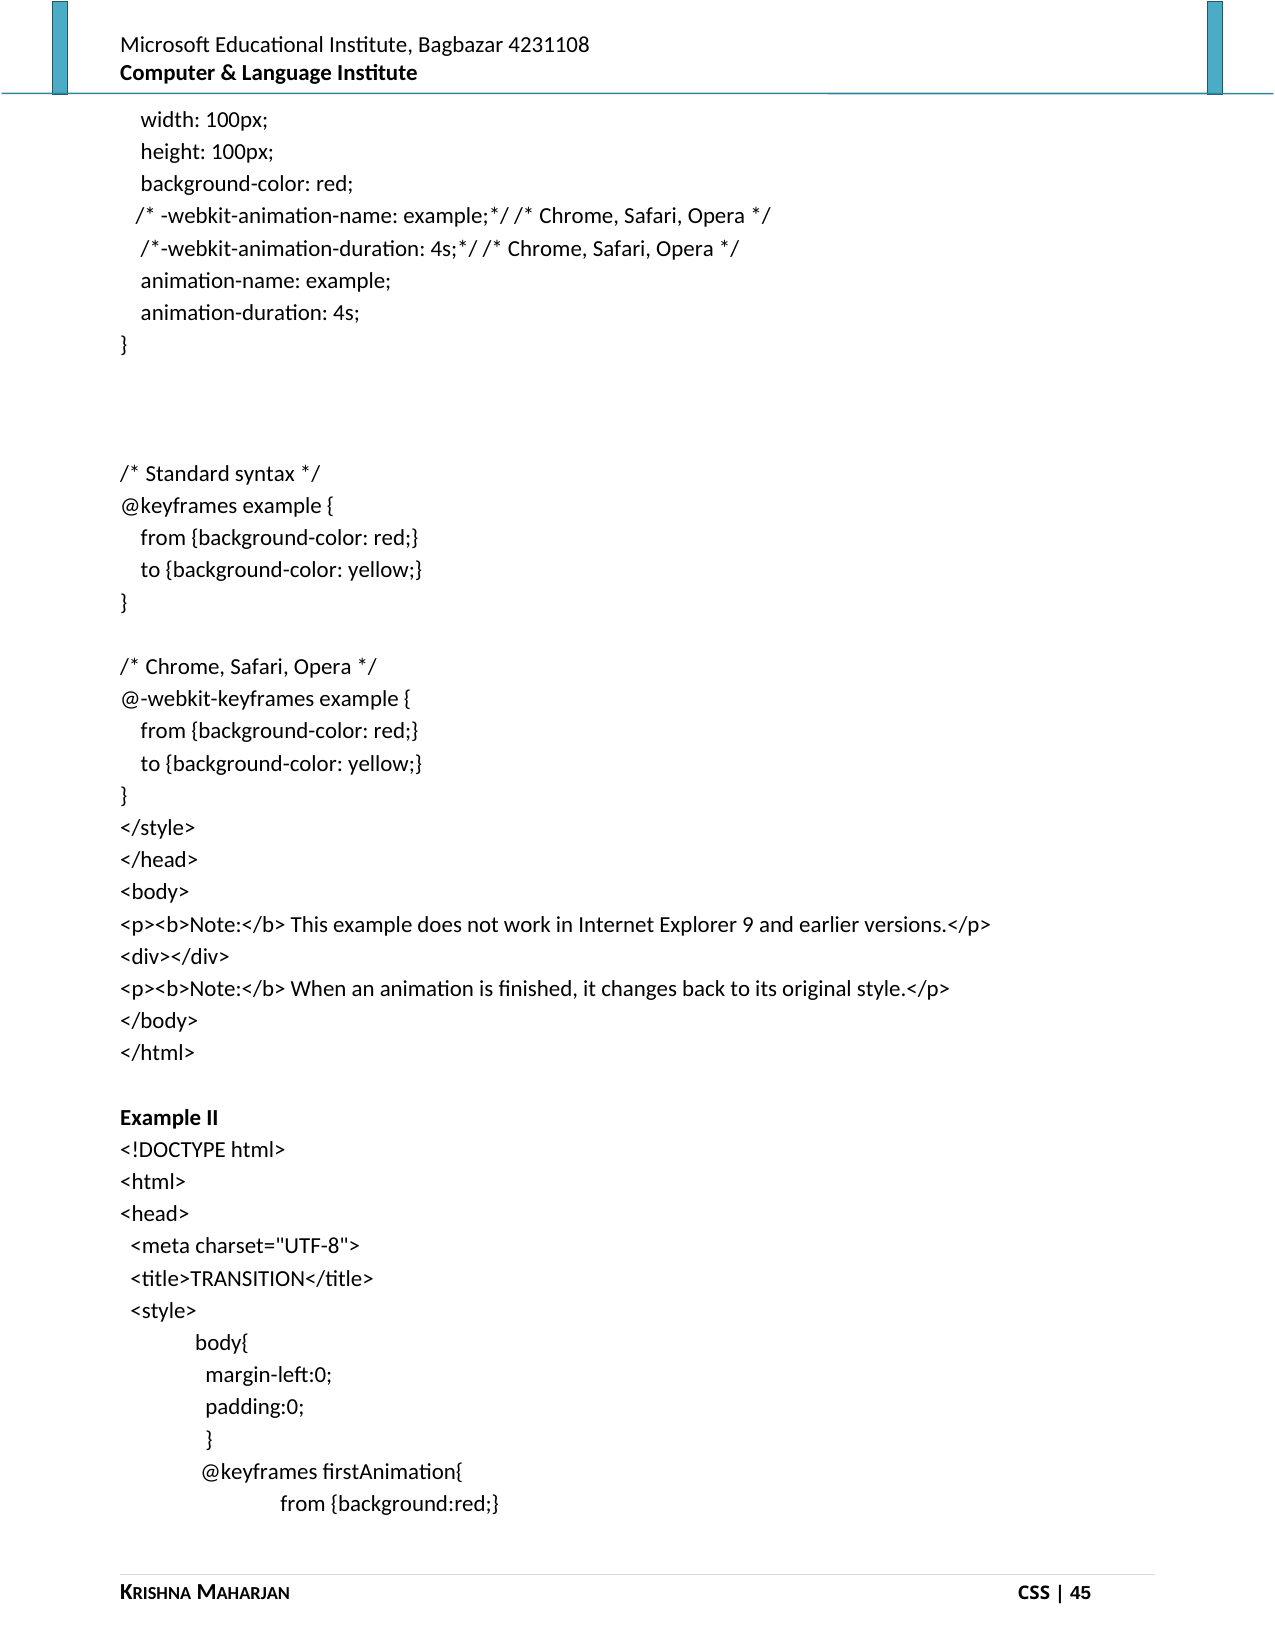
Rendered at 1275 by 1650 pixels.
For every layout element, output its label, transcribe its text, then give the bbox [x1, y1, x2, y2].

text body{ [120, 1328, 1155, 1356]
text <p><b>Note:</b> When an animation is finished, it changes back to its original style.</p> [120, 974, 1155, 1002]
text animation-duration: 4s; [120, 298, 1155, 326]
text </head> [120, 845, 1155, 873]
text <div></div> [120, 942, 1155, 970]
text animation-name: example; [120, 266, 1155, 294]
text /* Standard syntax */ [120, 459, 1155, 487]
text <meta charset="UTF-8"> [120, 1232, 1155, 1259]
text <!DOCTYPE html> [120, 1135, 1155, 1163]
text padding:0; [120, 1392, 1155, 1421]
text /* -webkit-animation-name: example;*/ /* Chrome, Safari, Opera */ [120, 202, 1155, 229]
text /* Chrome, Safari, Opera */ [120, 652, 1155, 680]
text } [120, 588, 1155, 616]
text <title>TRANSITION</title> [120, 1264, 1155, 1292]
text <html> [120, 1167, 1155, 1195]
text </html> [120, 1038, 1155, 1066]
text <style> [120, 1296, 1155, 1324]
text to {background-color: yellow;} [120, 556, 1155, 584]
text height: 100px; [120, 137, 1155, 165]
text } [120, 781, 1155, 809]
text <head> [120, 1199, 1155, 1227]
text margin-left:0; [120, 1360, 1155, 1388]
text </style> [120, 813, 1155, 841]
text from {background-color: red;} [120, 717, 1155, 744]
text <body> [120, 877, 1155, 906]
text to {background-color: yellow;} [120, 749, 1155, 777]
text Example II [120, 1103, 1155, 1131]
text </body> [120, 1006, 1155, 1034]
text } [120, 330, 1155, 358]
text /*-webkit-animation-duration: 4s;*/ /* Chrome, Safari, Opera */ [120, 234, 1155, 262]
text width: 100px; [120, 105, 1155, 133]
text @keyframes firstAnimation{ [120, 1457, 1155, 1485]
text <p><b>Note:</b> This example does not work in Internet Explorer 9 and earlier versions.</p> [120, 910, 1155, 938]
text @keyframes example { [120, 491, 1155, 519]
text from {background:red;} [120, 1489, 1155, 1517]
text from {background-color: red;} [120, 523, 1155, 551]
text background-color: red; [120, 169, 1155, 197]
text } [120, 1425, 1155, 1453]
text @-webkit-keyframes example { [120, 684, 1155, 712]
